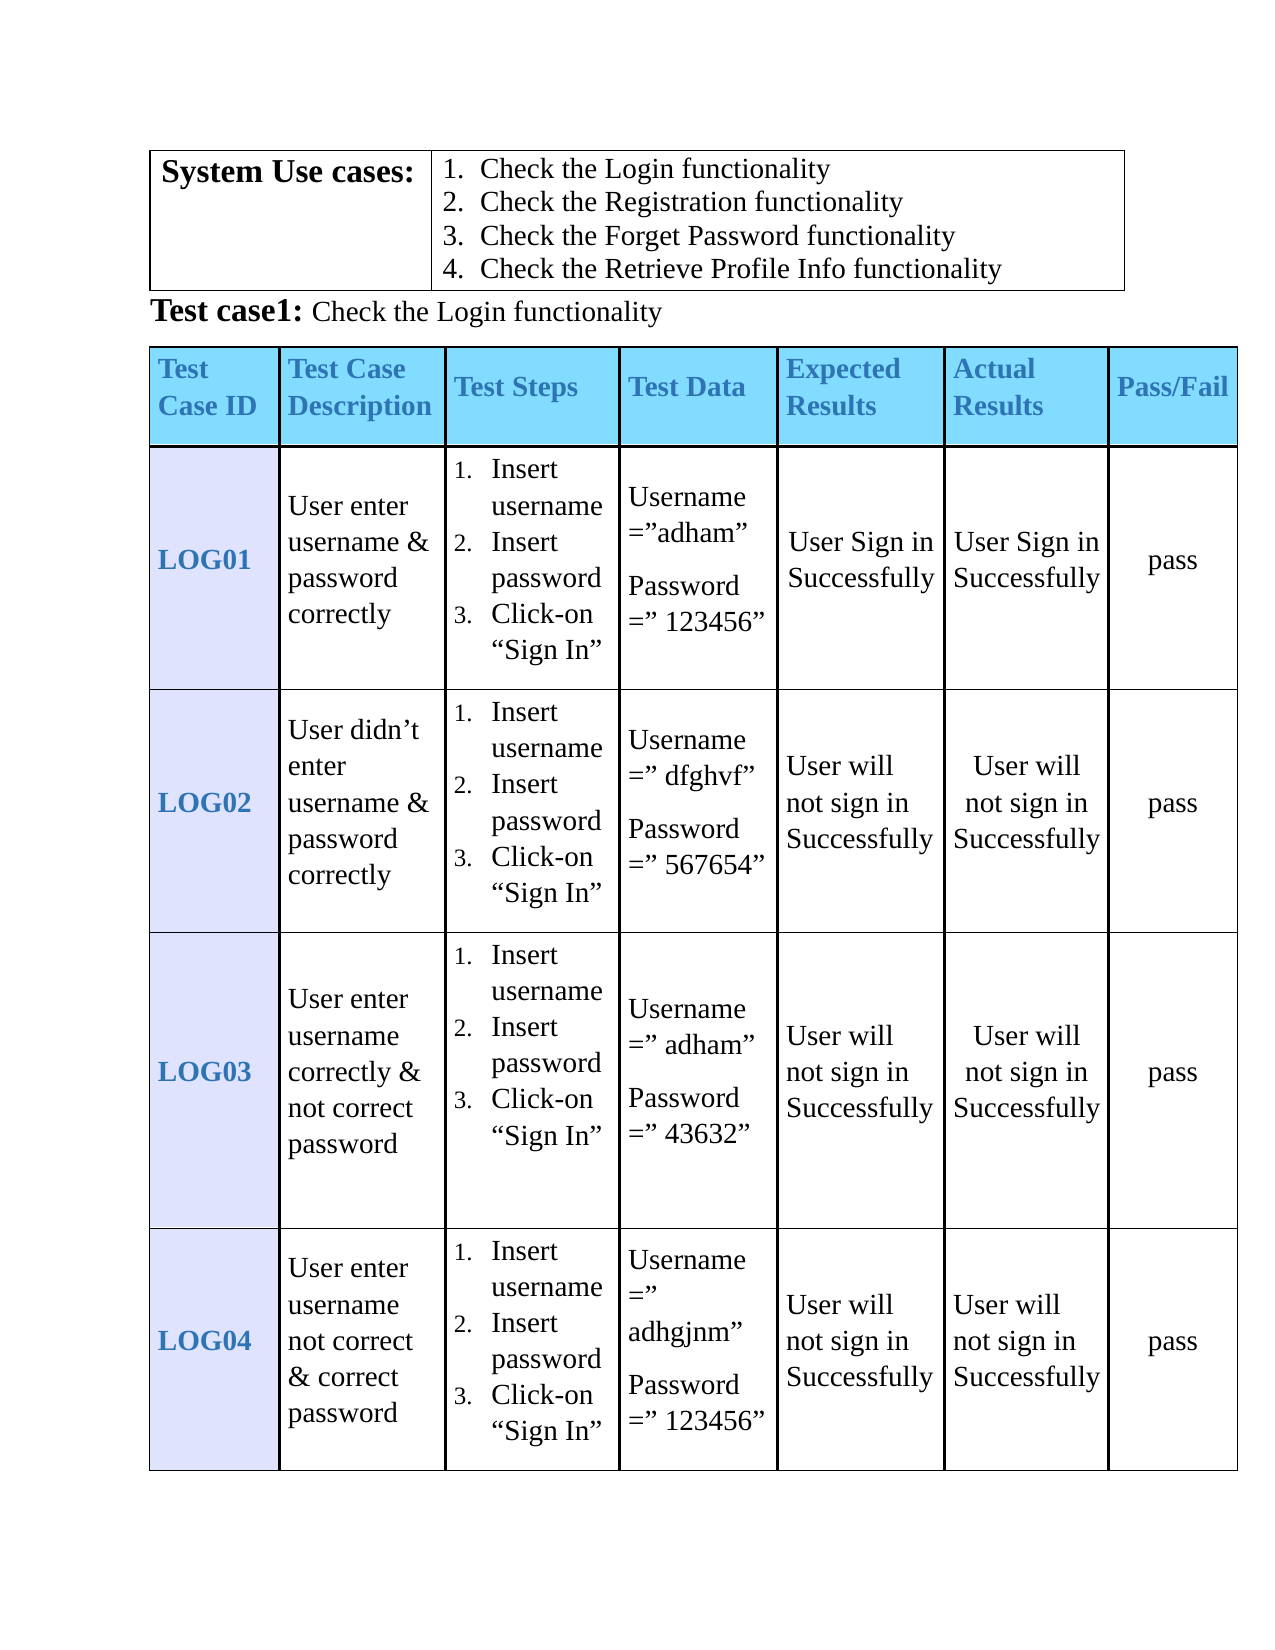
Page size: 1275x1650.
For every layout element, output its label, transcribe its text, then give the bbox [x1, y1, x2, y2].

table_cell Insert username Insert password Click-on “Sign In” [447, 1229, 618, 1470]
table_cell Username =” dfghvf” Password =” 567654” [621, 690, 776, 932]
table_cell pass [1110, 933, 1237, 1227]
table_header Actual Results [946, 348, 1107, 444]
table_header Check the Login functionality Check the Registration functionality Check the Forget Password functionality Check the Retrieve Profile Info functionality [432, 151, 1124, 289]
table_cell User didn’t enter username & password correctly [281, 690, 444, 932]
table_cell pass [1110, 448, 1237, 689]
table_cell User will not sign in Successfully [779, 1229, 943, 1470]
table_cell User will not sign in Successfully [946, 933, 1107, 1227]
table_cell Insert username Insert password Click-on “Sign In” [447, 690, 618, 932]
table_cell LOG01 [150, 448, 278, 689]
table_header System Use cases: [151, 151, 431, 289]
table_cell User Sign in Successfully [779, 448, 943, 689]
table_header Test Case Description [281, 348, 444, 444]
table_cell User enter username not correct & correct password [281, 1229, 444, 1470]
table_cell User Sign in Successfully [946, 448, 1107, 689]
table_cell Username =”adham” Password =” 123456” [621, 448, 776, 689]
table_cell LOG04 [150, 1229, 278, 1470]
table_cell Username =” adhgjnm” Password =” 123456” [621, 1229, 776, 1470]
table_cell Username =” adham” Password =” 43632” [621, 933, 776, 1227]
table_cell User will not sign in Successfully [946, 1229, 1107, 1470]
table_cell User enter username correctly & not correct password [281, 933, 444, 1227]
table_cell User will not sign in Successfully [946, 690, 1107, 932]
table_header Test Steps [447, 348, 618, 444]
table_cell pass [1110, 1229, 1237, 1470]
table_header Test Case ID [150, 348, 278, 444]
table_header Test Data [621, 348, 776, 444]
table_cell User enter username & password correctly [281, 448, 444, 689]
text Test case1: Check the Login functionality [150, 291, 1125, 329]
table_header Expected Results [779, 348, 943, 444]
table_header Pass/Fail [1110, 348, 1237, 444]
table_cell pass [1110, 690, 1237, 932]
table_cell User will not sign in Successfully [779, 690, 943, 932]
table_cell LOG03 [150, 933, 278, 1227]
table_cell Insert username Insert password Click-on “Sign In” [447, 448, 618, 689]
table_cell Insert username Insert password Click-on “Sign In” [447, 933, 618, 1227]
table_cell LOG02 [150, 690, 278, 932]
table_cell User will not sign in Successfully [779, 933, 943, 1227]
